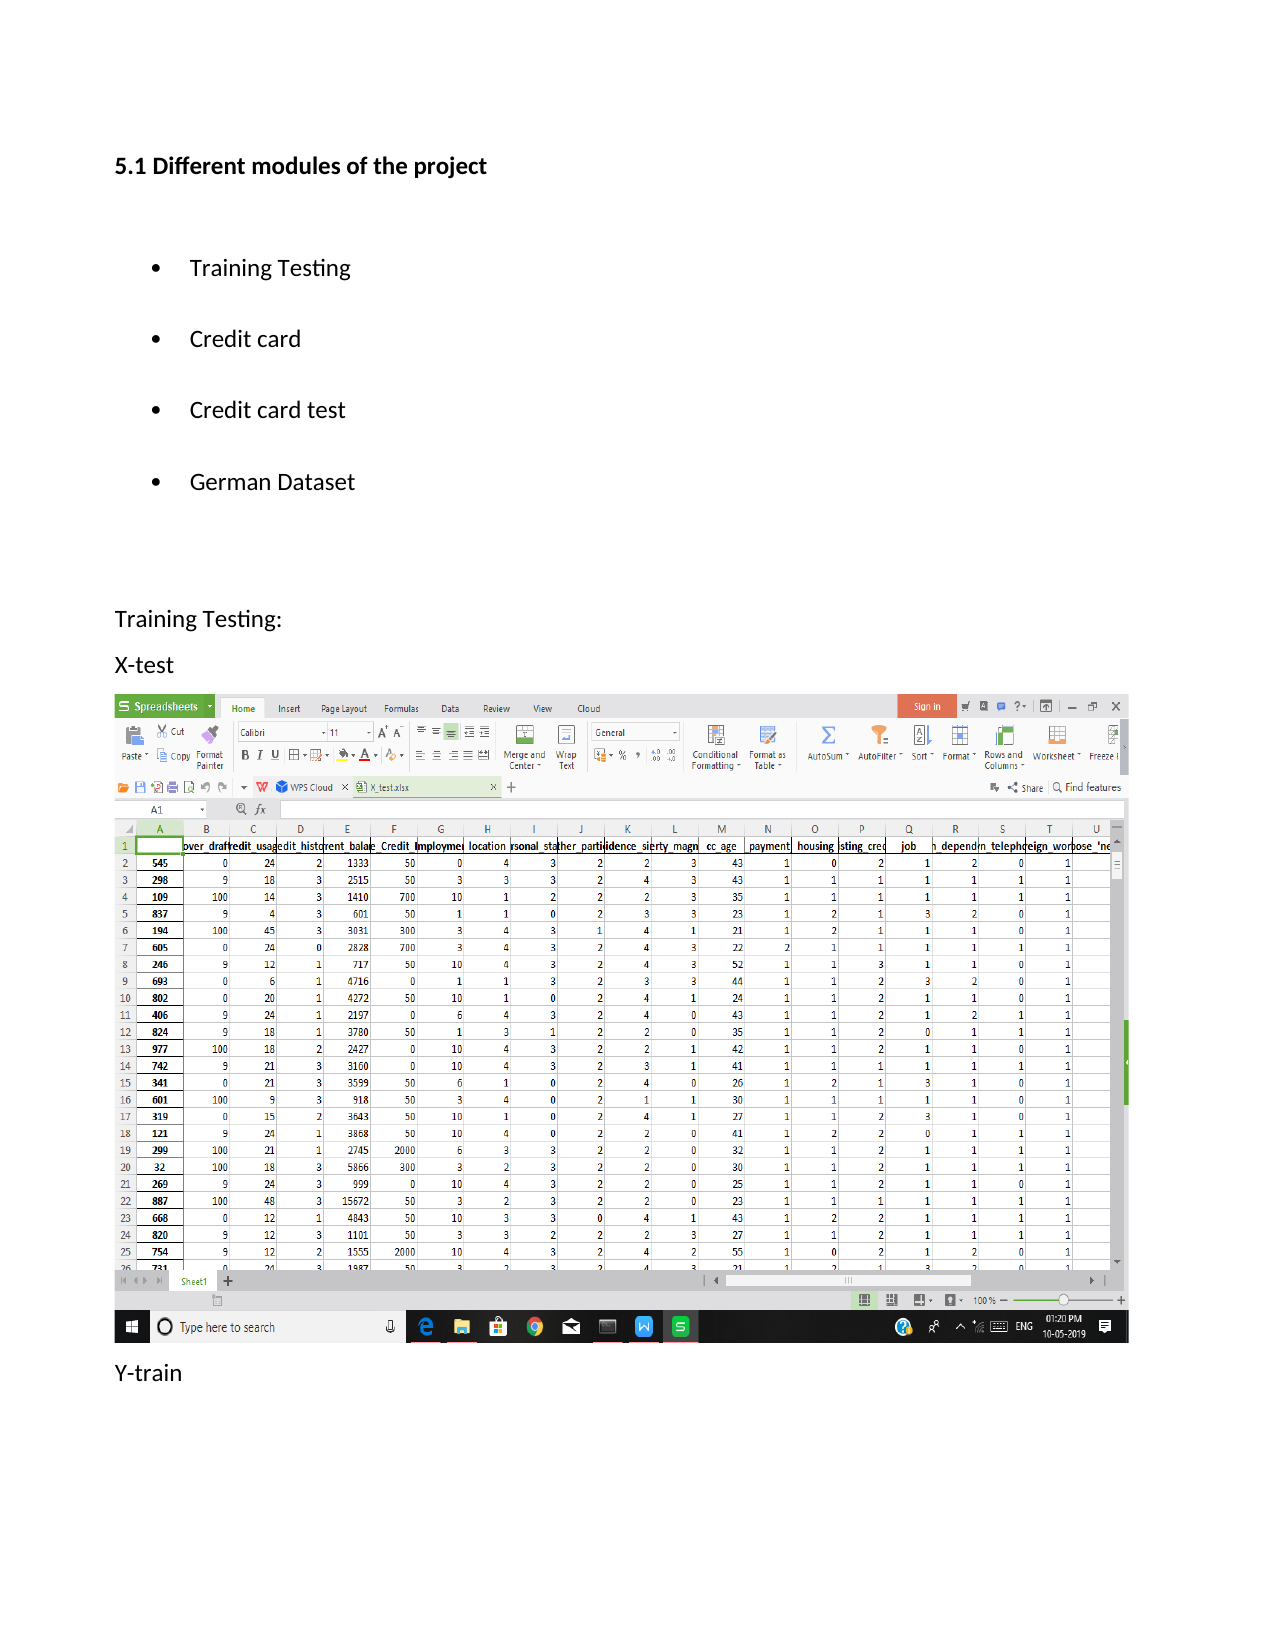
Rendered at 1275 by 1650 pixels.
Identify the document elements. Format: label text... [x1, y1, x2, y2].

list Credit card [152, 323, 1198, 353]
subtitle Different modules of the project [114, 150, 1198, 181]
text Y-train [114, 1357, 1198, 1387]
list German Dataset [152, 466, 1198, 496]
list Credit card test [152, 394, 1198, 425]
text Training Testing: X-test [114, 603, 283, 679]
list Training Testing [152, 252, 1198, 282]
picture [114, 694, 1129, 1343]
